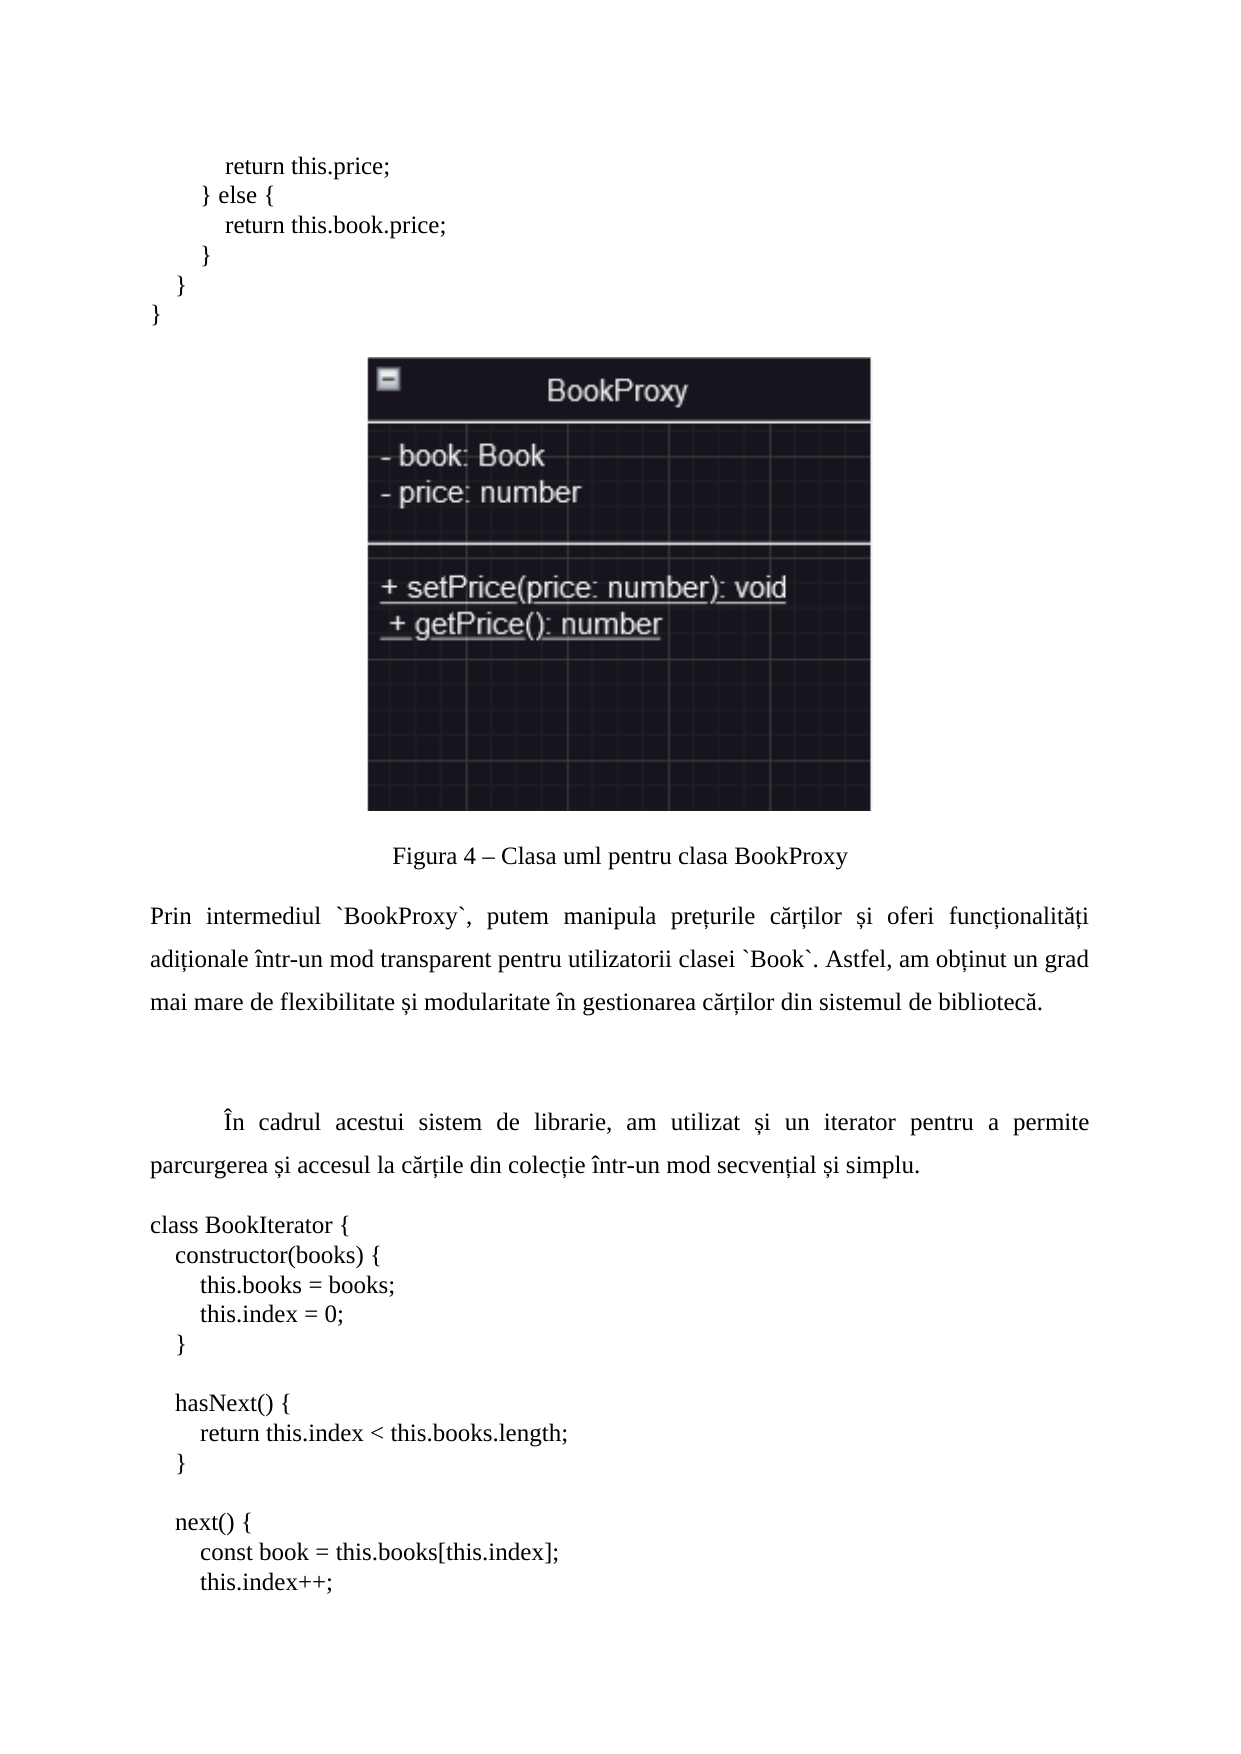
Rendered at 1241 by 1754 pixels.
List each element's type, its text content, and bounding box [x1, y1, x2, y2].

text return this.book.price; [150, 209, 1090, 239]
text } else { [150, 180, 1090, 209]
text } [150, 298, 1090, 328]
text constructor(books) { [150, 1239, 1090, 1269]
text } [150, 1447, 1090, 1477]
text this.index = 0; [150, 1298, 1090, 1328]
text Prin intermediul `BookProxy`, putem manipula prețurile cărților și oferi funcționalități adiționale într-un mod transparent pentru utilizatorii clasei `Book`. Astfel, am obținut un grad mai mare de flexibilitate și modularitate în gestionarea cărților din sistemul de bibliotecă. [150, 901, 1090, 1016]
text } [150, 269, 1090, 298]
text return this.index < this.books.length; [150, 1417, 1090, 1447]
text În cadrul acestui sistem de librarie, am utilizat și un iterator pentru a permite parcurgerea și accesul la cărțile din colecție într-un mod secvențial și simplu. [150, 1107, 1090, 1178]
text this.index++; [150, 1566, 1090, 1595]
text } [150, 1328, 1090, 1358]
text const book = this.books[this.index]; [150, 1536, 1090, 1566]
text next() { [150, 1506, 1090, 1536]
text this.books = books; [150, 1269, 1090, 1298]
text hasNext() { [150, 1388, 1090, 1417]
text Figura 4 – Clasa uml pentru clasa BookProxy [150, 841, 1090, 870]
text class BookIterator { [150, 1209, 1090, 1239]
text return this.price; [150, 150, 1090, 180]
picture [367, 357, 873, 811]
text } [150, 239, 1090, 269]
